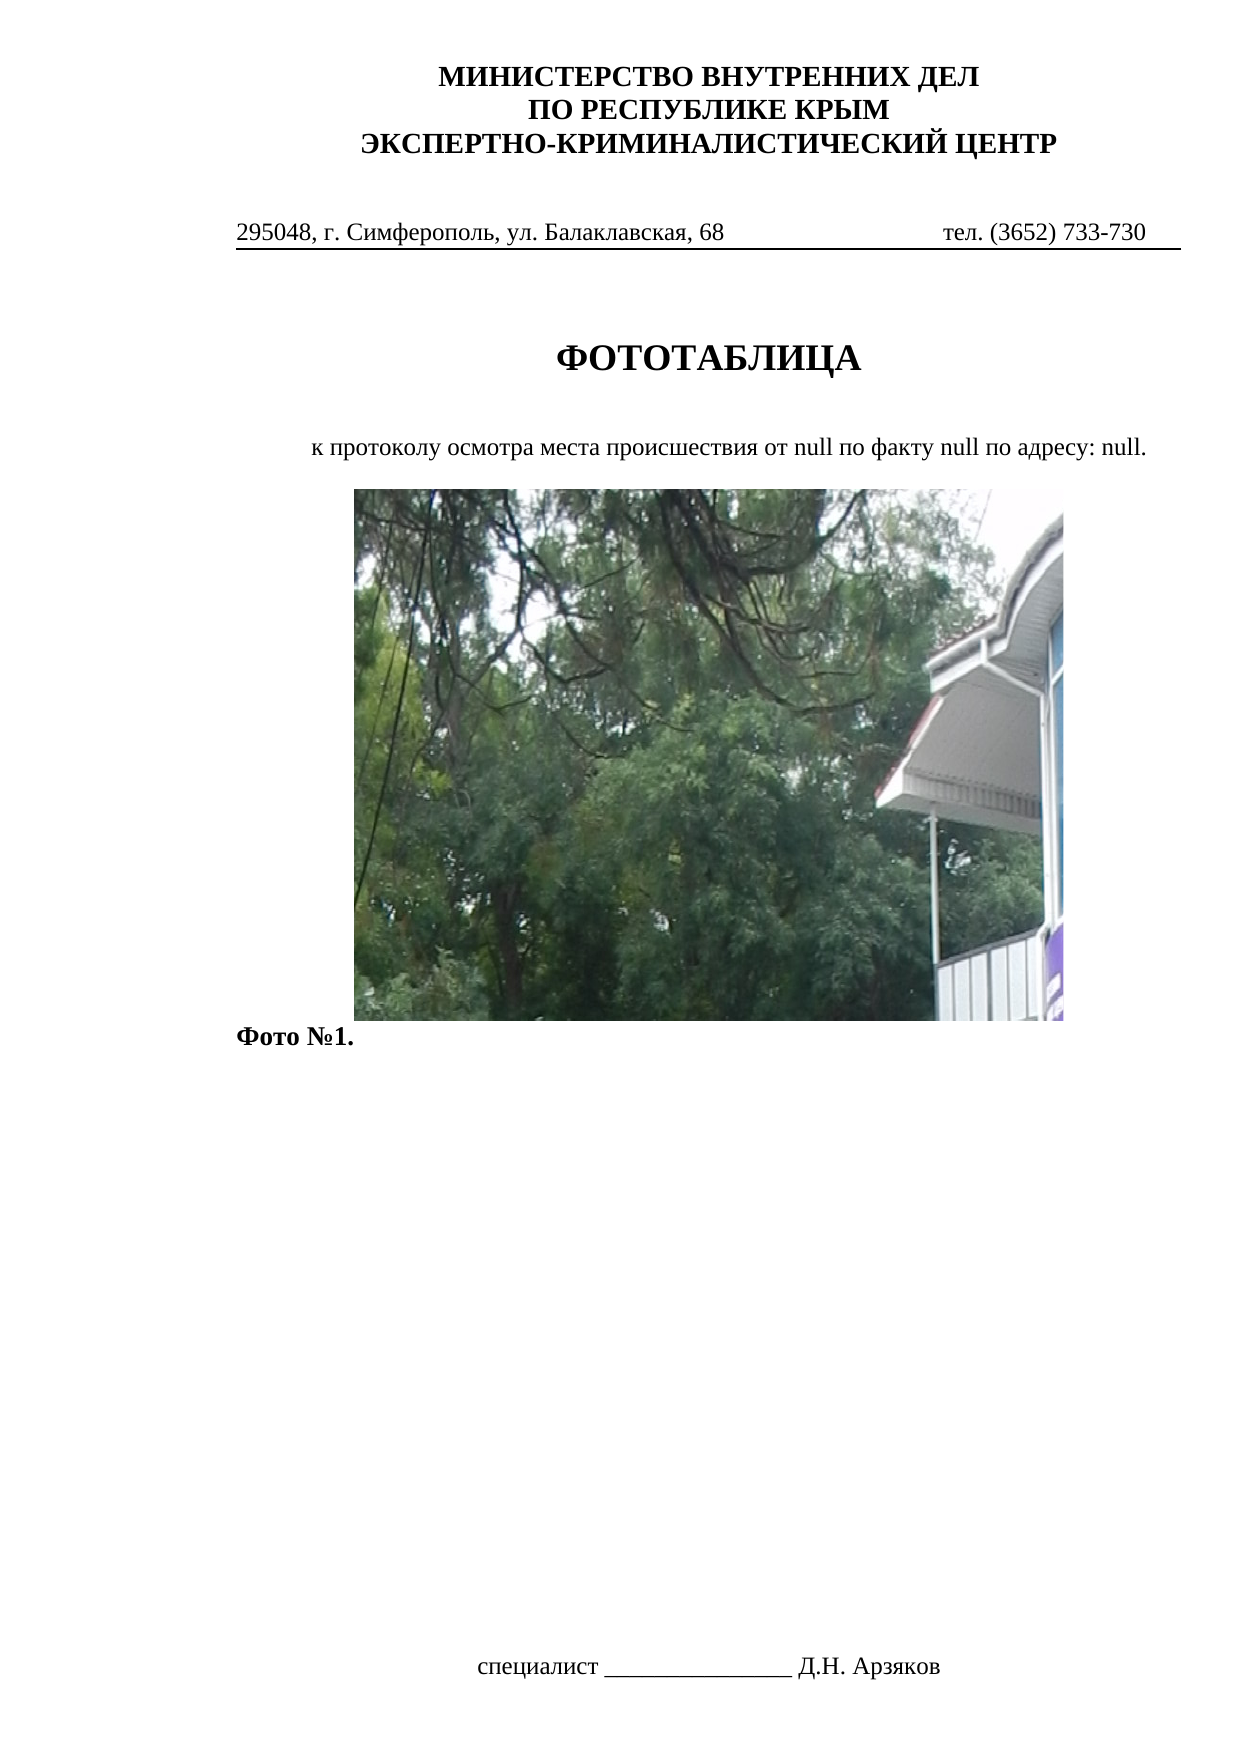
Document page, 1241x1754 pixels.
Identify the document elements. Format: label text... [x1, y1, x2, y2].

text ПО РЕСПУБЛИКЕ КРЫМ [236, 92, 1181, 126]
text Фото №1. [236, 1020, 1181, 1052]
text 295048, г. Симферополь, ул. Балаклавская, 68 тел. (3652) 733-730 [236, 159, 1181, 248]
picture [354, 489, 1064, 1021]
text ФОТОТАБЛИЦА [236, 250, 1181, 379]
text к протоколу осмотра места происшествия от null по факту null по адресу: null. [236, 432, 1181, 460]
text ЭКСПЕРТНО-КРИМИНАЛИСТИЧЕСКИЙ ЦЕНТР [236, 126, 1181, 159]
text МИНИСТЕРСТВО ВНУТРЕННИХ ДЕЛ [236, 59, 1181, 92]
